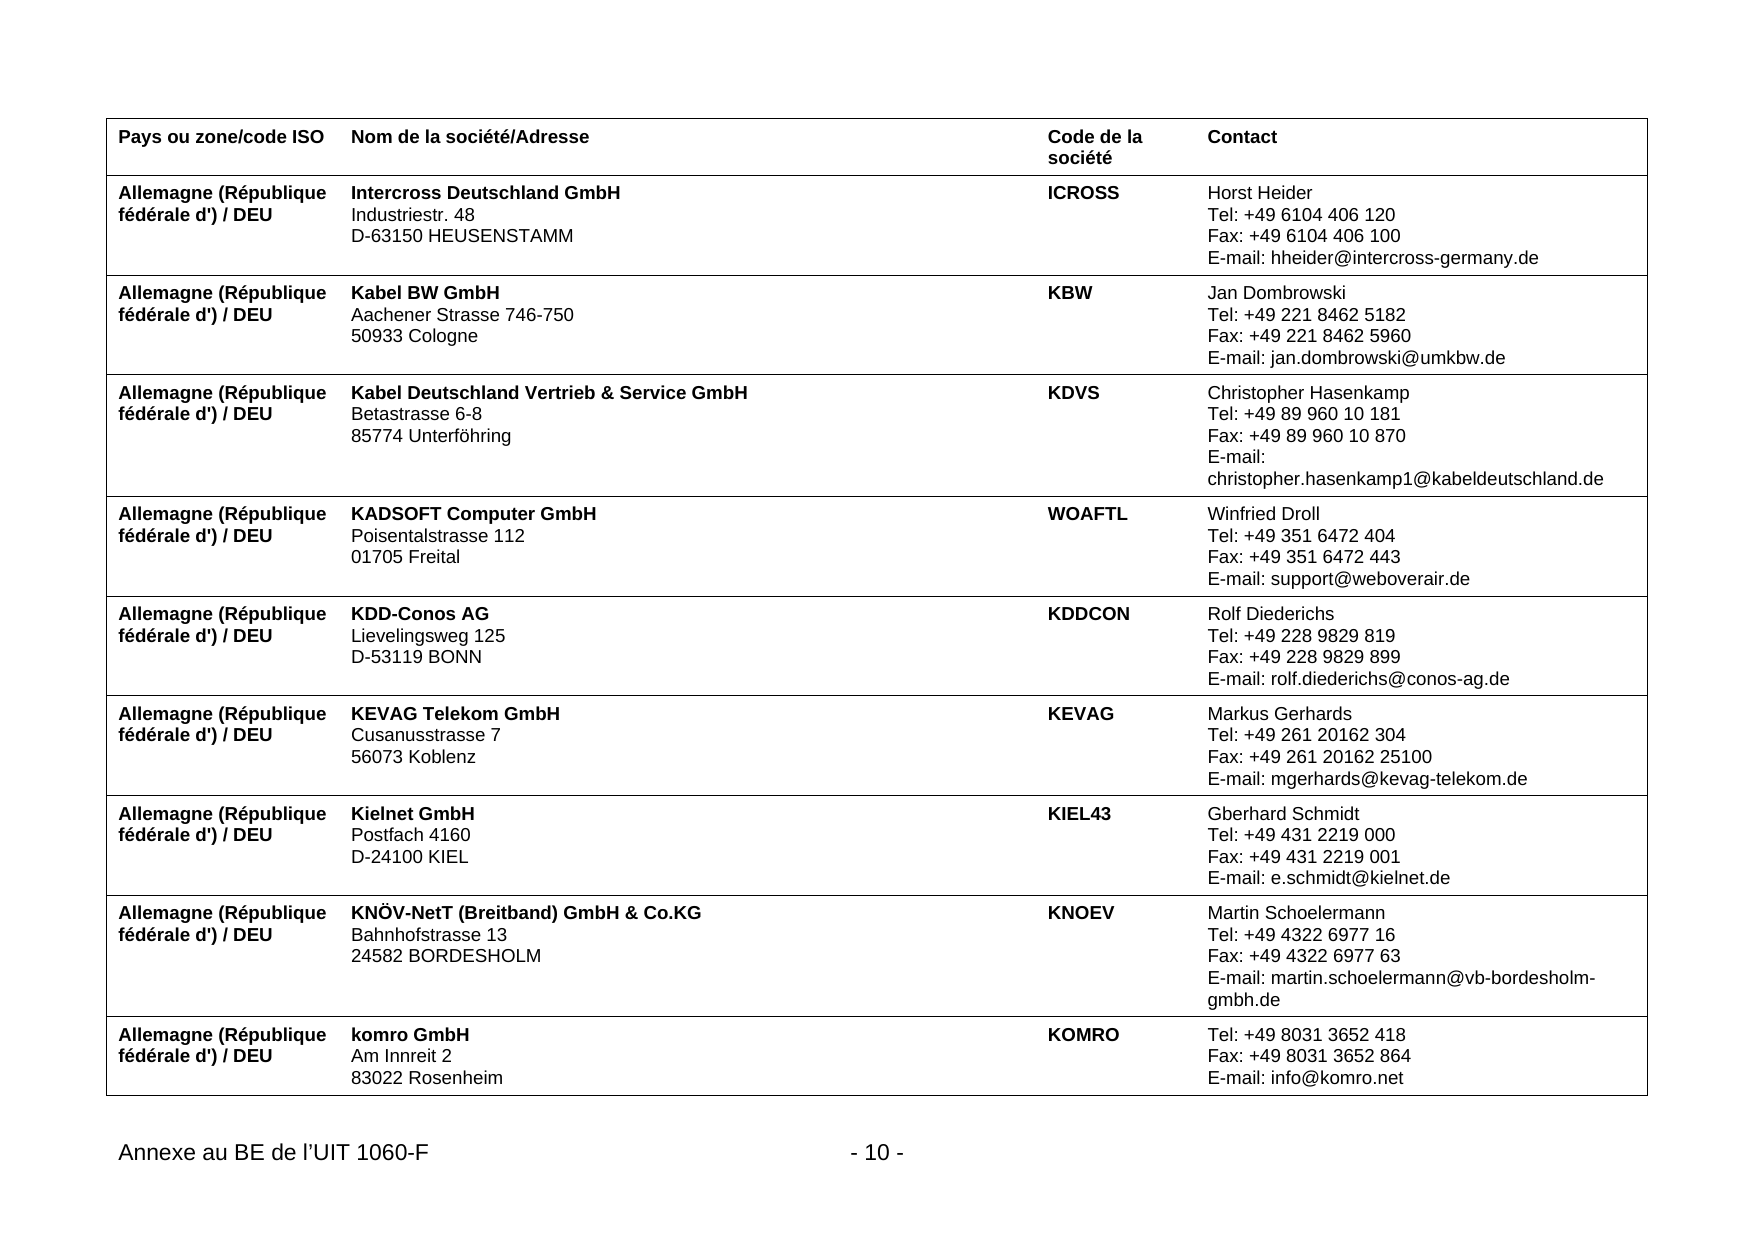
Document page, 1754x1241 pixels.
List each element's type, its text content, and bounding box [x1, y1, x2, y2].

table_cell ICROSS [1019, 176, 1196, 274]
table_cell Gberhard Schmidt Tel: +49 431 2219 000 Fax: +49 431 2219 001 E-mail: e.schmidt@kielnet.de [1196, 796, 1647, 895]
table_cell Kabel BW GmbH Aachener Strasse 746-750 50933 Cologne [340, 276, 1019, 374]
table_cell Jan Dombrowski Tel: +49 221 8462 5182 Fax: +49 221 8462 5960 E-mail: jan.dombrowski@umkbw.de [1196, 276, 1647, 374]
table_cell Allemagne (République fédérale d') / DEU [107, 597, 339, 695]
table_cell Rolf Diederichs Tel: +49 228 9829 819 Fax: +49 228 9829 899 E-mail: rolf.diederichs@conos-ag.de [1196, 597, 1647, 695]
table_cell KADSOFT Computer GmbH Poisentalstrasse 112 01705 Freital [340, 497, 1019, 596]
table_cell Winfried Droll Tel: +49 351 6472 404 Fax: +49 351 6472 443 E-mail: support@weboverair.de [1196, 497, 1647, 596]
table_cell Martin Schoelermann Tel: +49 4322 6977 16 Fax: +49 4322 6977 63 E-mail: martin.schoelermann@vb-bordesholm-gmbh.de [1196, 896, 1647, 1016]
table_cell WOAFTL [1019, 497, 1196, 596]
table_cell KBW [1019, 276, 1196, 374]
table_cell KNÖV-NetT (Breitband) GmbH & Co.KG Bahnhofstrasse 13 24582 BORDESHOLM [340, 896, 1019, 1016]
table_cell Allemagne (République fédérale d') / DEU [107, 896, 339, 1016]
table_cell Markus Gerhards Tel: +49 261 20162 304 Fax: +49 261 20162 25100 E-mail: mgerhards@kevag-telekom.de [1196, 696, 1647, 795]
table_cell Allemagne (République fédérale d') / DEU [107, 796, 339, 895]
table_header Contact [1196, 119, 1647, 175]
table_cell KEVAG Telekom GmbH Cusanusstrasse 7 56073 Koblenz [340, 696, 1019, 795]
table_cell Allemagne (République fédérale d') / DEU [107, 276, 339, 374]
table_cell KIEL43 [1019, 796, 1196, 895]
table_cell KOMRO [1019, 1017, 1196, 1094]
table_cell Allemagne (République fédérale d') / DEU [107, 696, 339, 795]
table_cell komro GmbH Am Innreit 2 83022 Rosenheim [340, 1017, 1019, 1094]
table_cell KNOEV [1019, 896, 1196, 1016]
table_cell Christopher Hasenkamp Tel: +49 89 960 10 181 Fax: +49 89 960 10 870 E-mail: christopher.hasenkamp1@kabeldeutschland.de [1196, 375, 1647, 496]
table_cell KDD-Conos AG Lievelingsweg 125 D-53119 BONN [340, 597, 1019, 695]
table_cell Tel: +49 8031 3652 418 Fax: +49 8031 3652 864 E-mail: info@komro.net [1196, 1017, 1647, 1094]
table_cell Horst Heider Tel: +49 6104 406 120 Fax: +49 6104 406 100 E-mail: hheider@intercross-germany.de [1196, 176, 1647, 274]
table_header Pays ou zone/code ISO [107, 119, 339, 175]
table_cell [107, 176, 339, 274]
table_cell KDDCON [1019, 597, 1196, 695]
table_header Nom de la société/Adresse [340, 119, 1019, 175]
table_cell KDVS [1019, 375, 1196, 496]
table_cell KEVAG [1019, 696, 1196, 795]
table_cell Intercross Deutschland GmbH Industriestr. 48 D-63150 HEUSENSTAMM [340, 176, 1019, 274]
table_cell Allemagne (République fédérale d') / DEU [107, 375, 339, 496]
table_header Code de la société [1019, 119, 1196, 175]
table_cell Kielnet GmbH Postfach 4160 D-24100 KIEL [340, 796, 1019, 895]
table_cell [107, 1017, 339, 1094]
table_cell Allemagne (République fédérale d') / DEU [107, 497, 339, 596]
table_cell Kabel Deutschland Vertrieb & Service GmbH Betastrasse 6-8 85774 Unterföhring [340, 375, 1019, 496]
